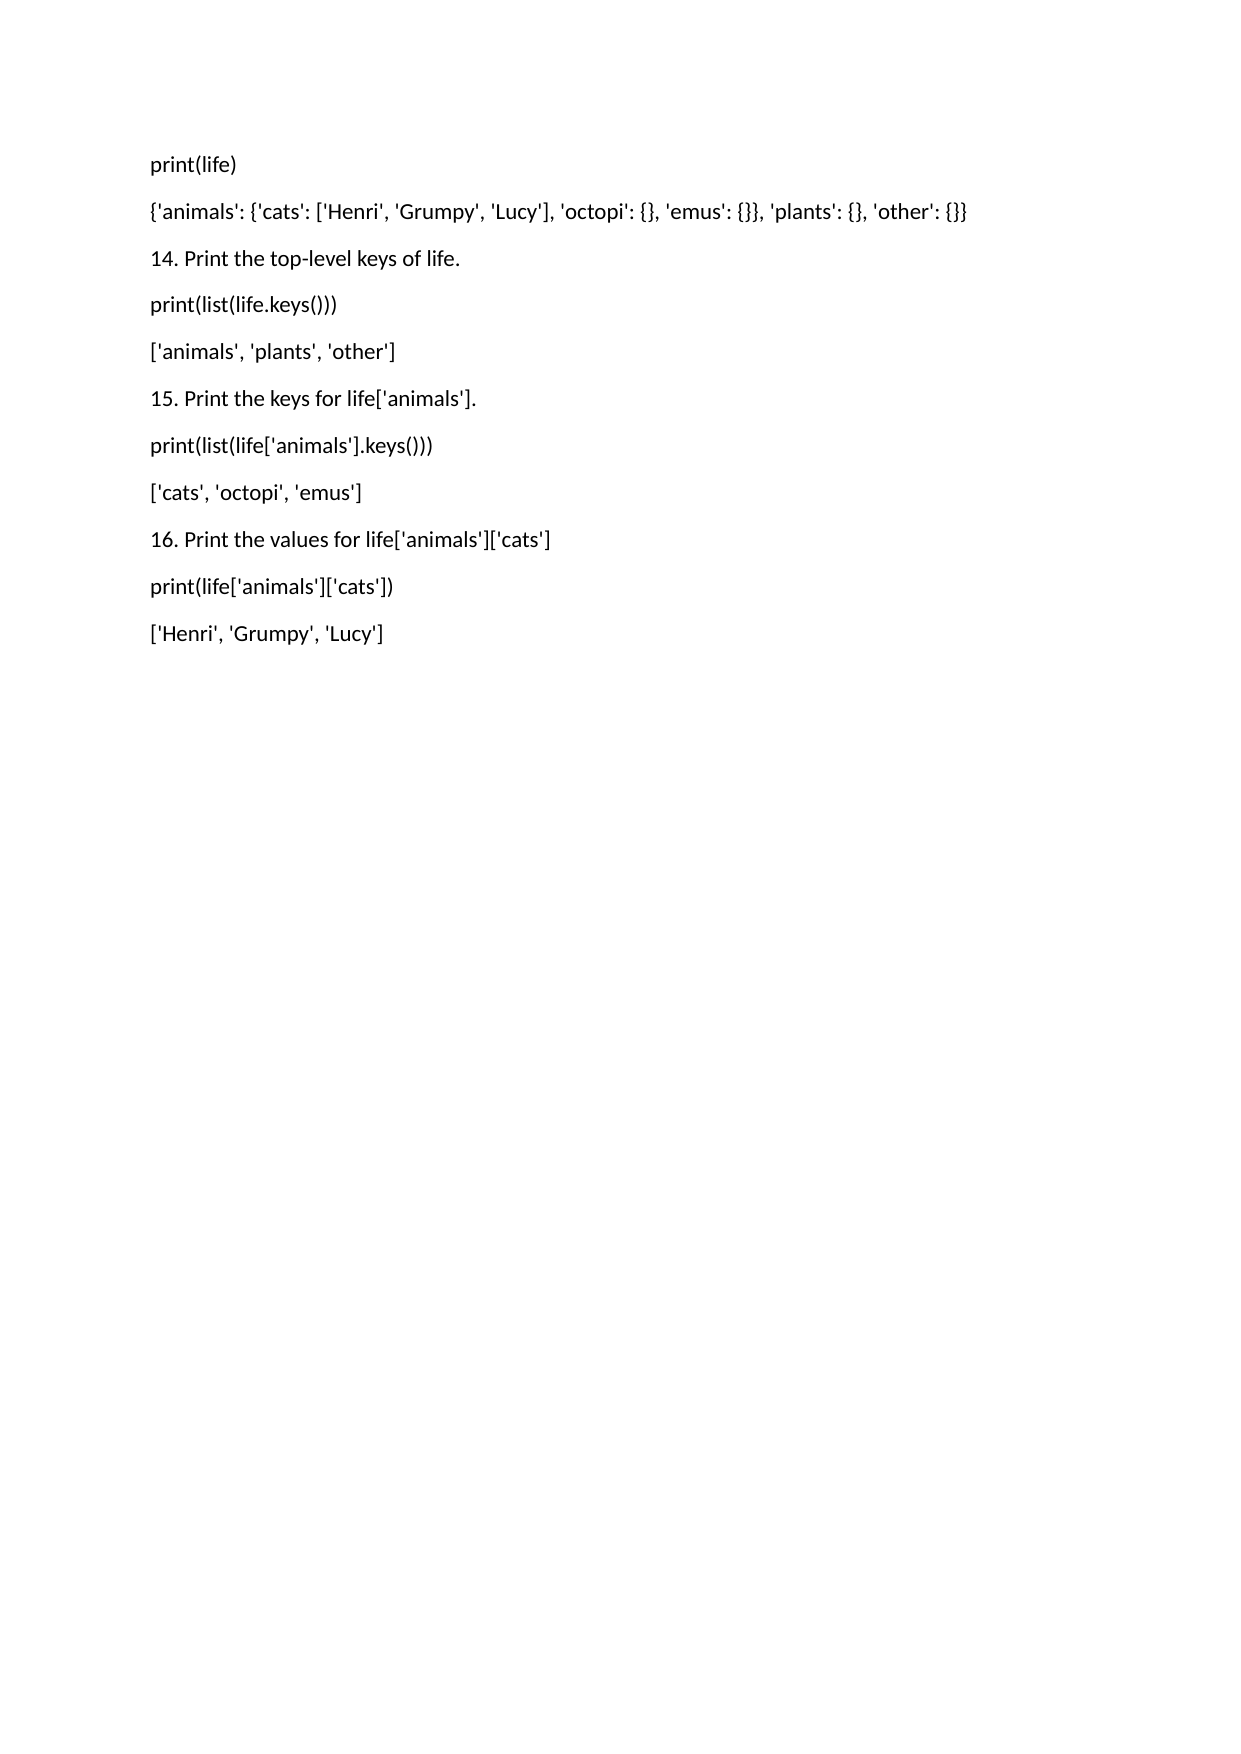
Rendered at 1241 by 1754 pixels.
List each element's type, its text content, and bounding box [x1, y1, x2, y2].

text print(list(life['animals'].keys())) [150, 431, 1090, 459]
text print(list(life.keys())) [150, 291, 1090, 319]
text 14. Print the top-level keys of life. [150, 244, 1090, 272]
text ['animals', 'plants', 'other'] [150, 337, 1090, 366]
text ['Henri', 'Grumpy', 'Lucy'] [150, 619, 1090, 647]
text {'animals': {'cats': ['Henri', 'Grumpy', 'Lucy'], 'octopi': {}, 'emus': {}}, 'plants': {}, 'other': {}} [150, 197, 1090, 225]
text print(life) [150, 150, 1090, 178]
text 16. Print the values for life['animals']['cats'] [150, 525, 1090, 553]
text ['cats', 'octopi', 'emus'] [150, 478, 1090, 506]
text 15. Print the keys for life['animals']. [150, 384, 1090, 412]
text print(life['animals']['cats']) [150, 572, 1090, 600]
